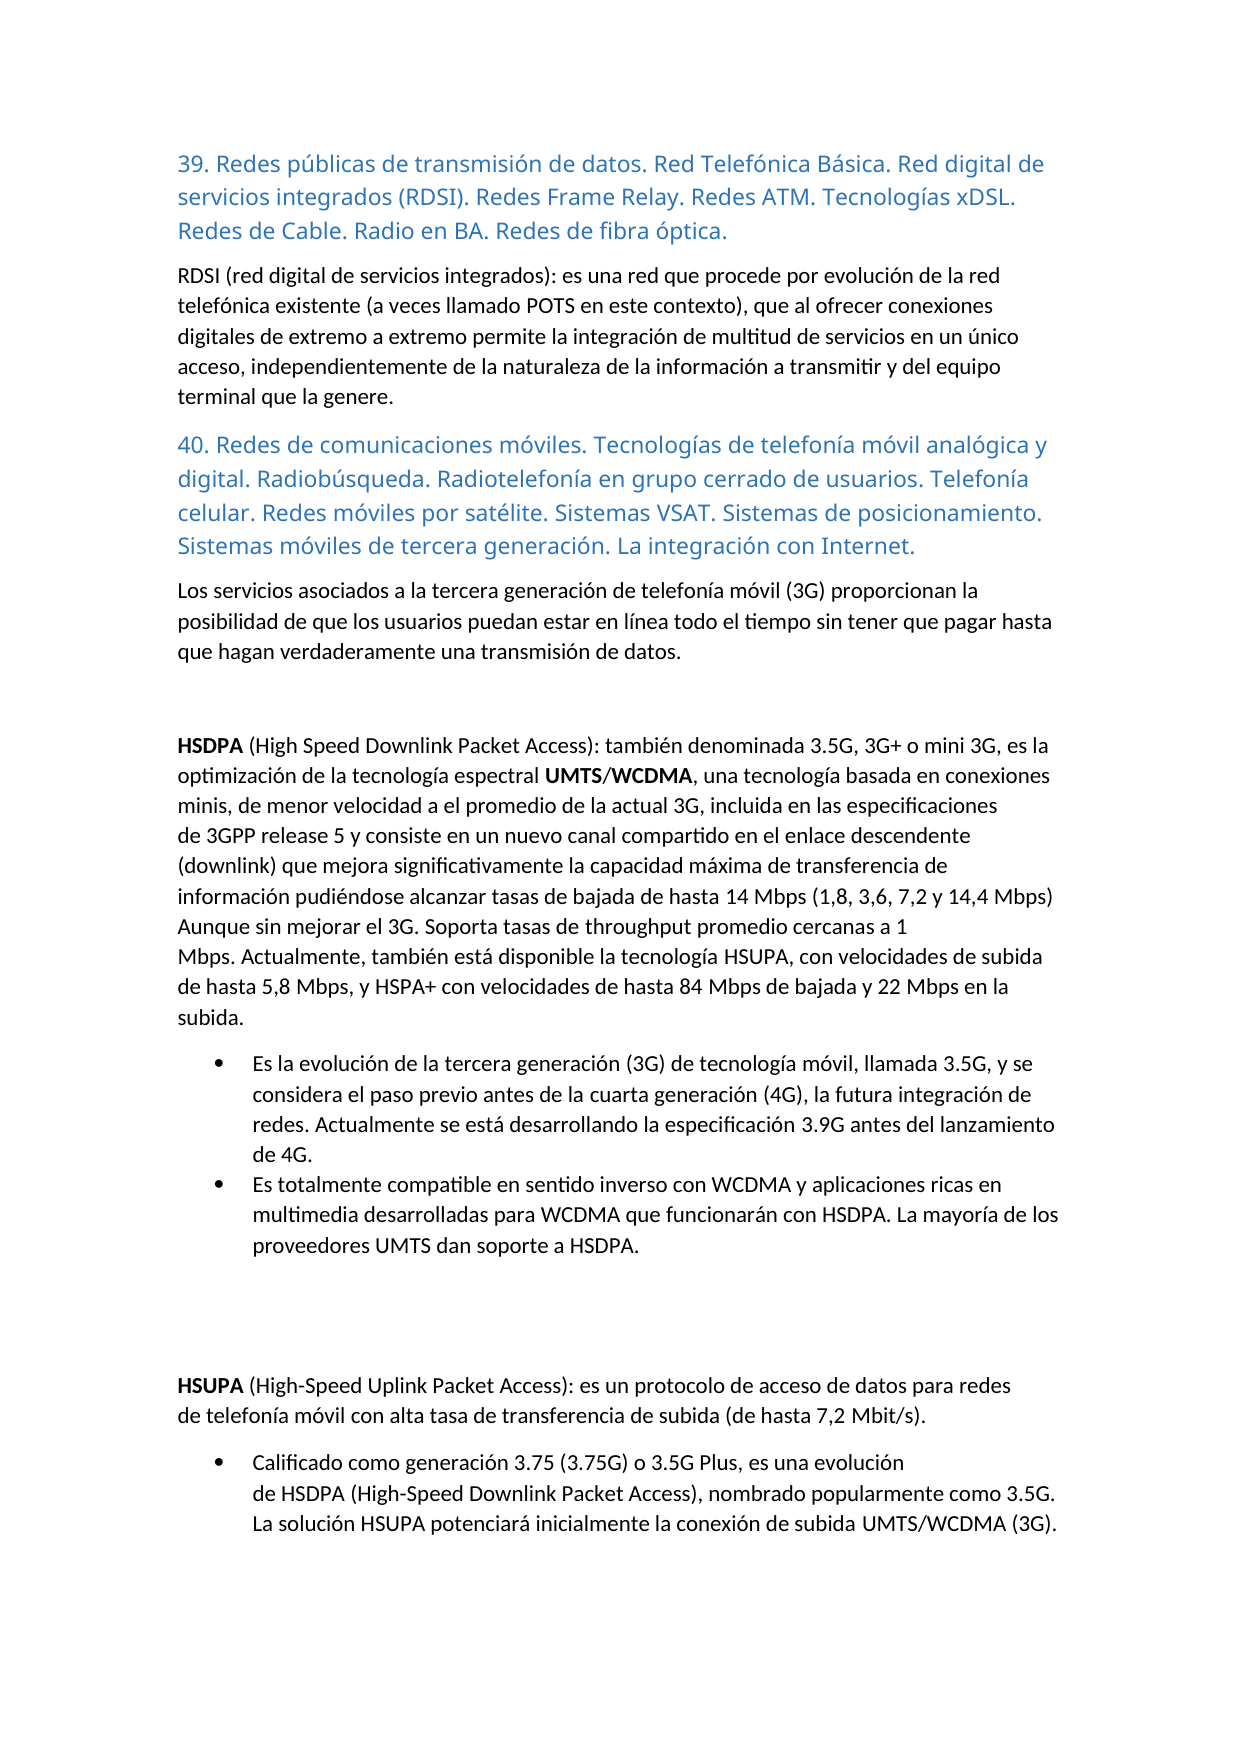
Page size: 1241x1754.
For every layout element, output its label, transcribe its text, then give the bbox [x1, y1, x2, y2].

text Los servicios asociados a la tercera generación de telefonía móvil (3G) proporcionan la posibilidad de que los usuarios puedan estar en línea todo el tiempo sin tener que pagar hasta que hagan verdaderamente una transmisión de datos. [177, 577, 1063, 665]
list Es la evolución de la tercera generación (3G) de tecnología móvil, llamada 3.5G, y se considera el paso previo antes de la cuarta generación (4G), la futura integración de redes. Actualmente se está desarrollando la especificación 3.9G antes del lanzamiento de 4G. [215, 1049, 1063, 1168]
text HSDPA (High Speed Downlink Packet Access): también denominada 3.5G, 3G+ o mini 3G, es la optimización de la tecnología espectral UMTS/WCDMA, una tecnología basada en conexiones minis, de menor velocidad a el promedio de la actual 3G, incluida en las especificaciones de 3GPP release 5 y consiste en un nuevo canal compartido en el enlace descendente (downlink) que mejora significativamente la capacidad máxima de transferencia de información pudiéndose alcanzar tasas de bajada de hasta 14 Mbps (1,8, 3,6, 7,2 y 14,4 Mbps) Aunque sin mejorar el 3G. Soporta tasas de throughput promedio cercanas a 1 Mbps. Actualmente, también está disponible la tecnología HSUPA, con velocidades de subida de hasta 5,8 Mbps, y HSPA+ con velocidades de hasta 84 Mbps de bajada y 22 Mbps en la subida. [177, 731, 1063, 1031]
subtitle 40. Redes de comunicaciones móviles. Tecnologías de telefonía móvil analógica y digital. Radiobúsqueda. Radiotelefonía en grupo cerrado de usuarios. Telefonía celular. Redes móviles por satélite. Sistemas VSAT. Sistemas de posicionamiento. Sistemas móviles de tercera generación. La integración con Internet. [177, 429, 1063, 562]
list Es totalmente compatible en sentido inverso con WCDMA y aplicaciones ricas en multimedia desarrolladas para WCDMA que funcionarán con HSDPA. La mayoría de los proveedores UMTS dan soporte a HSDPA. [215, 1170, 1063, 1259]
subtitle 39. Redes públicas de transmisión de datos. Red Telefónica Básica. Red digital de servicios integrados (RDSI). Redes Frame Relay. Redes ATM. Tecnologías xDSL. Redes de Cable. Radio en BA. Redes de fibra óptica. [177, 148, 1063, 246]
text RDSI (red digital de servicios integrados): es una red que procede por evolución de la red telefónica existente (a veces llamado POTS en este contexto), que al ofrecer conexiones digitales de extremo a extremo permite la integración de multitud de servicios en un único acceso, independientemente de la naturaleza de la información a transmitir y del equipo terminal que la genere. [177, 261, 1063, 410]
list Calificado como generación 3.75 (3.75G) o 3.5G Plus, es una evolución de HSDPA (High-Speed Downlink Packet Access), nombrado popularmente como 3.5G. La solución HSUPA potenciará inicialmente la conexión de subida UMTS/WCDMA (3G). [215, 1448, 1063, 1537]
text HSUPA (High-Speed Uplink Packet Access): es un protocolo de acceso de datos para redes de telefonía móvil con alta tasa de transferencia de subida (de hasta 7,2 Mbit/s). [177, 1371, 1063, 1429]
